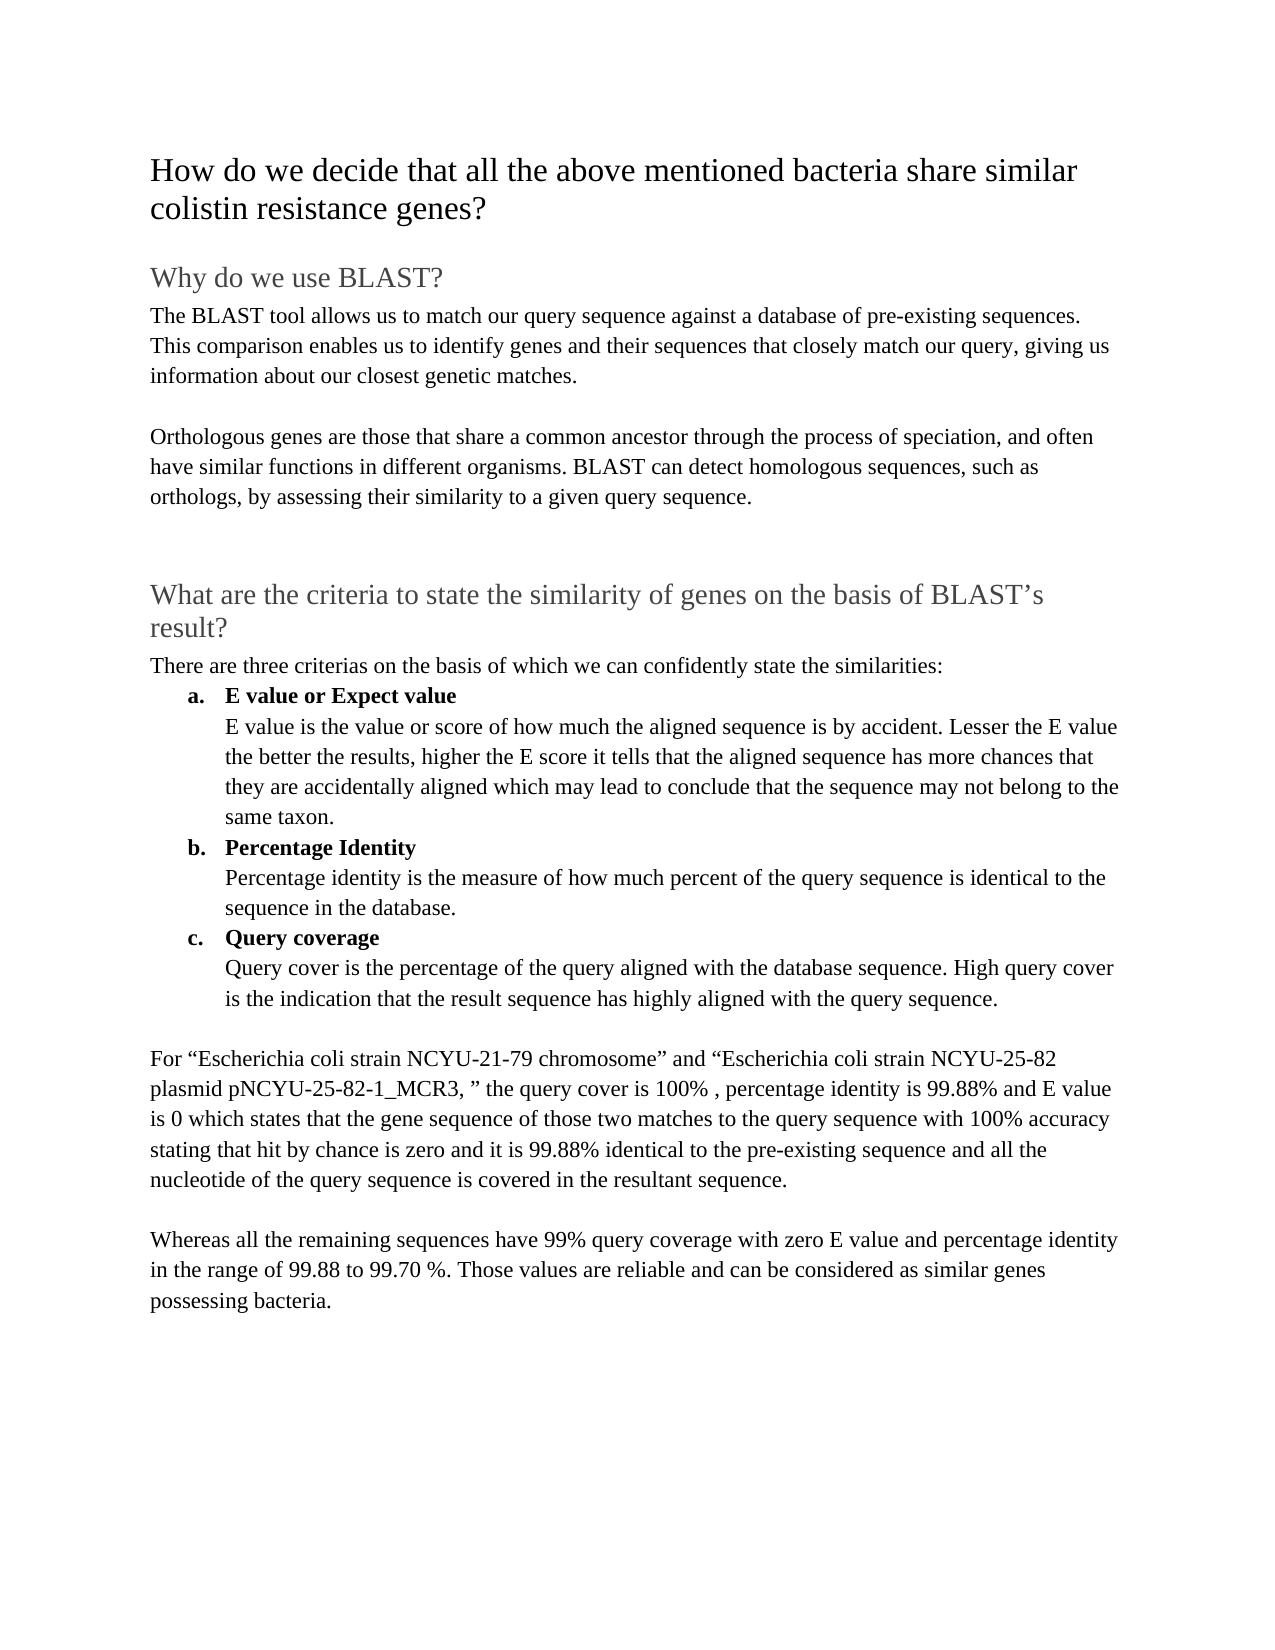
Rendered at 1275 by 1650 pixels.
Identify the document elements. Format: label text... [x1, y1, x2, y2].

text There are three criterias on the basis of which we can confidently state the similarities: [150, 652, 1125, 679]
text Query cover is the percentage of the query aligned with the database sequence. High query cover is the indication that the result sequence has highly aligned with the query sequence. [225, 954, 1125, 1011]
text Orthologous genes are those that share a common ancestor through the process of speciation, and often have similar functions in different organisms. BLAST can detect homologous sequences, such as orthologs, by assessing their similarity to a given query sequence. [150, 423, 1125, 509]
subtitle What are the criteria to state the similarity of genes on the basis of BLAST’s result? [150, 577, 1125, 644]
text The BLAST tool allows us to match our query sequence against a database of pre-existing sequences. This comparison enables us to identify genes and their sequences that closely match our query, giving us information about our closest genetic matches. [150, 302, 1125, 389]
list Percentage Identity [187, 833, 1125, 860]
subtitle Why do we use BLAST? [150, 260, 1125, 293]
text Whereas all the remaining sequences have 99% query coverage with zero E value and percentage identity in the range of 99.88 to 99.70 %. Those values are reliable and can be considered as similar genes possessing bacteria. [150, 1226, 1125, 1313]
text E value is the value or score of how much the aligned sequence is by accident. Lesser the E value the better the results, higher the E score it tells that the aligned sequence has more chances that they are accidentally aligned which may lead to conclude that the sequence may not belong to the same taxon. [225, 713, 1125, 830]
list E value or Expect value [187, 682, 1125, 709]
text Percentage identity is the measure of how much percent of the query sequence is identical to the sequence in the database. [225, 864, 1125, 920]
list Query coverage [187, 924, 1125, 951]
text For “Escherichia coli strain NCYU-21-79 chromosome” and “Escherichia coli strain NCYU-25-82 plasmid pNCYU-25-82-1_MCR3, ” the query cover is 100% , percentage identity is 99.88% and E value is 0 which states that the gene sequence of those two matches to the query sequence with 100% accuracy stating that hit by chance is zero and it is 99.88% identical to the pre-existing sequence and all the nucleotide of the query sequence is covered in the resultant sequence. [150, 1045, 1125, 1192]
subtitle How do we decide that all the above mentioned bacteria share similar colistin resistance genes? [150, 150, 1125, 227]
